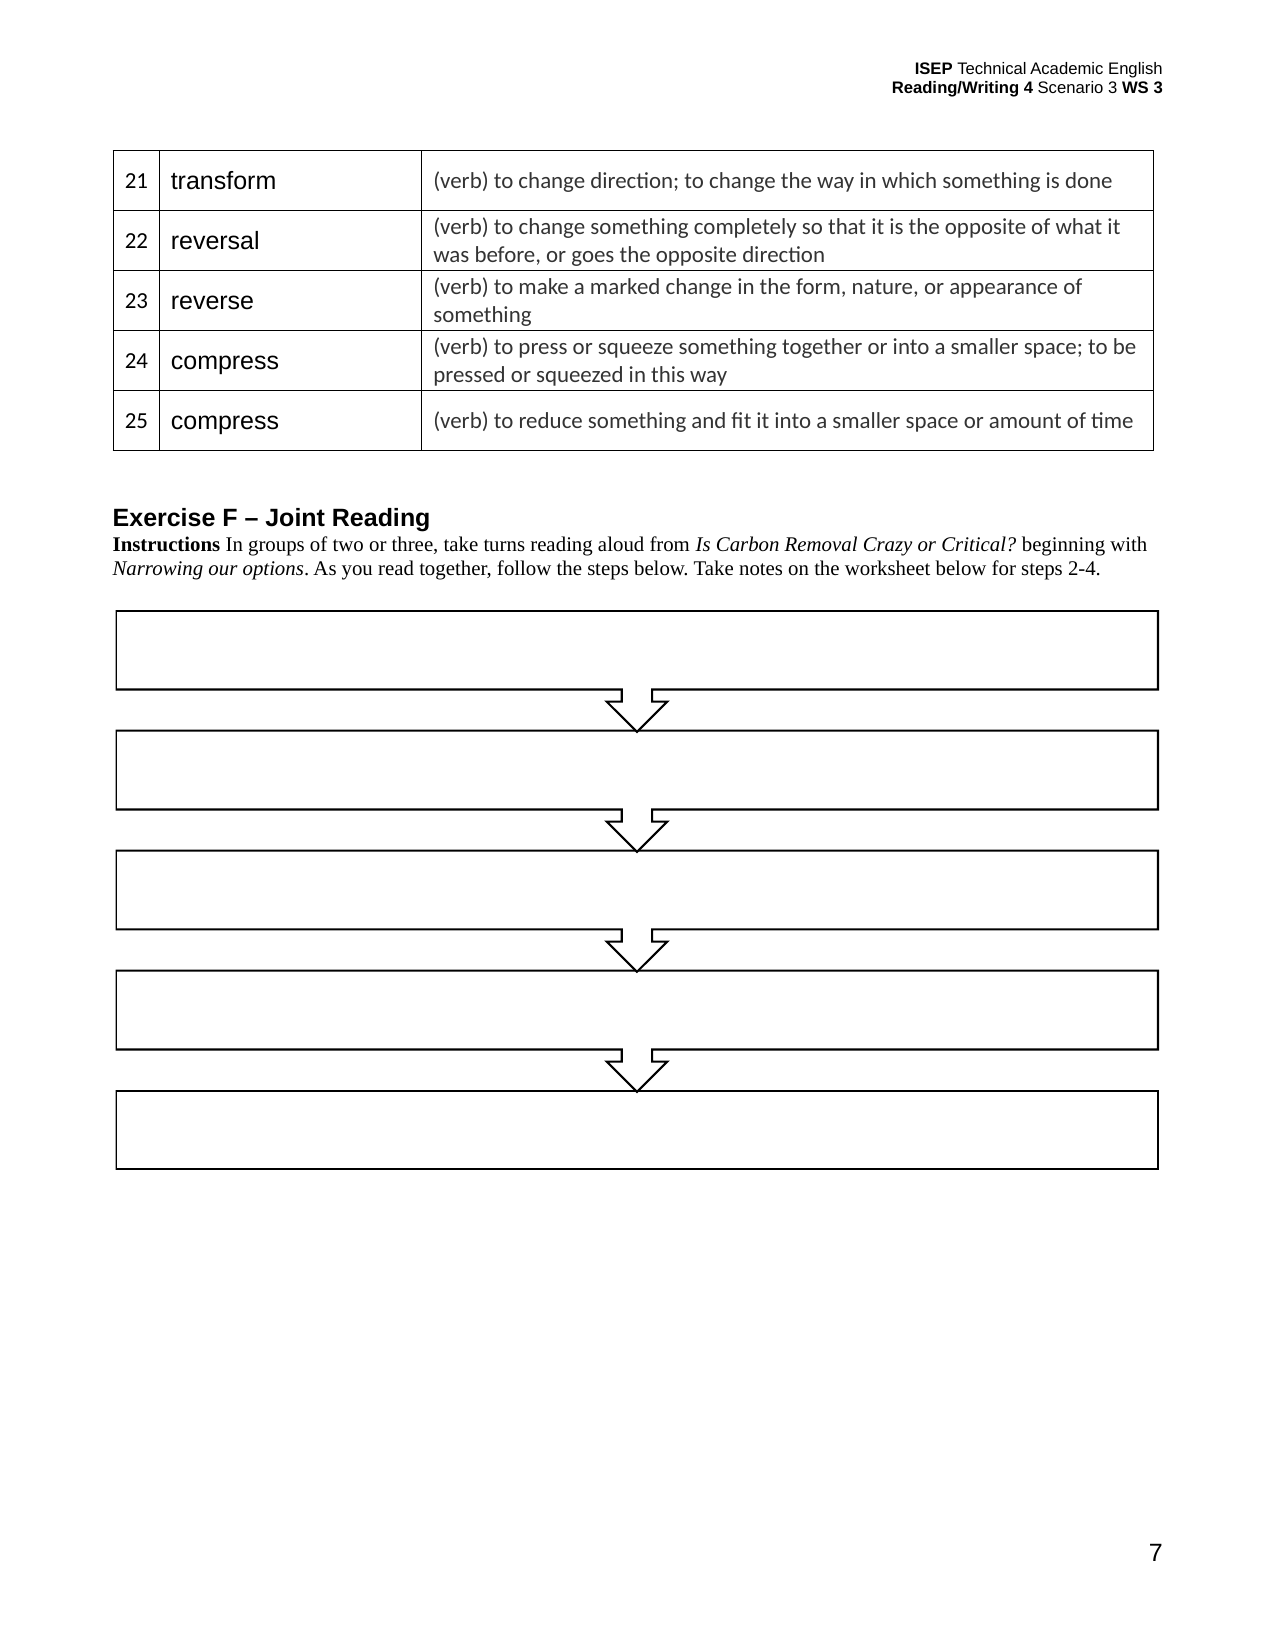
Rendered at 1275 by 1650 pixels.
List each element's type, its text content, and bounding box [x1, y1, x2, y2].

table_cell 22 [114, 211, 159, 270]
table_cell (verb) to press or squeeze something together or into a smaller space; to be pressed or squeezed in this way [422, 331, 1153, 390]
table_cell (verb) to make a marked change in the form, nature, or appearance of something [422, 271, 1153, 330]
table_cell transform [160, 151, 421, 210]
table_cell 25 [114, 391, 159, 450]
text Exercise F – Joint Reading [112, 503, 1162, 532]
table_cell compress [160, 331, 421, 390]
table_cell reverse [160, 271, 421, 330]
table_cell reversal [160, 211, 421, 270]
table_cell 21 [114, 151, 159, 210]
table_cell compress [160, 391, 421, 450]
table_cell (verb) to change direction; to change the way in which something is done [422, 151, 1153, 210]
table_cell 24 [114, 331, 159, 390]
table_cell (verb) to change something completely so that it is the opposite of what it was before, or goes the opposite direction [422, 211, 1153, 270]
table_cell (verb) to reduce something and fit it into a smaller space or amount of time [422, 391, 1153, 450]
table_cell 23 [114, 271, 159, 330]
text Instructions In groups of two or three, take turns reading aloud from Is Carbon Removal Crazy or Critical? beginning with Narrowing our options. As you read together, follow the steps below. Take notes on the worksheet below for steps 2-4. [112, 532, 1162, 580]
